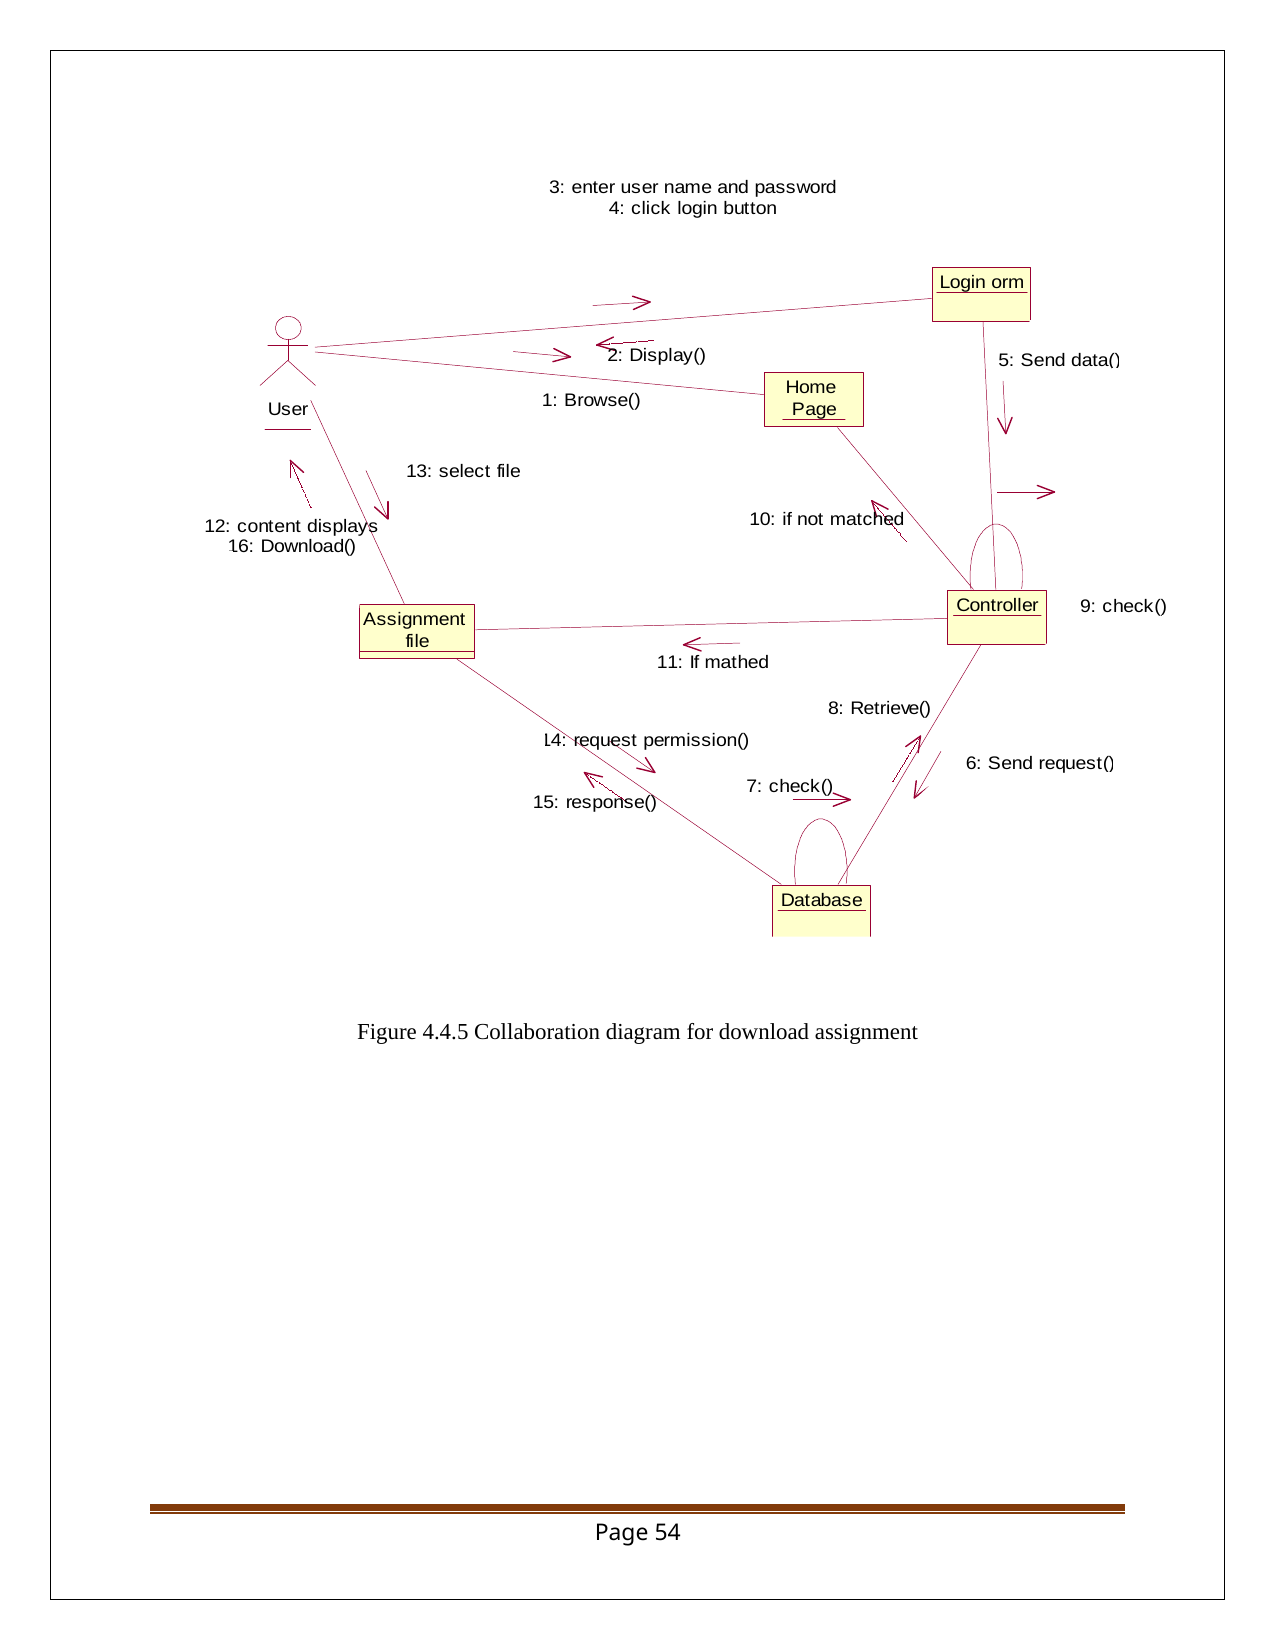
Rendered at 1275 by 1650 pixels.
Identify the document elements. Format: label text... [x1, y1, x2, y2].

text Figure 4.4.5 Collaboration diagram for download assignment [150, 1018, 1125, 1044]
